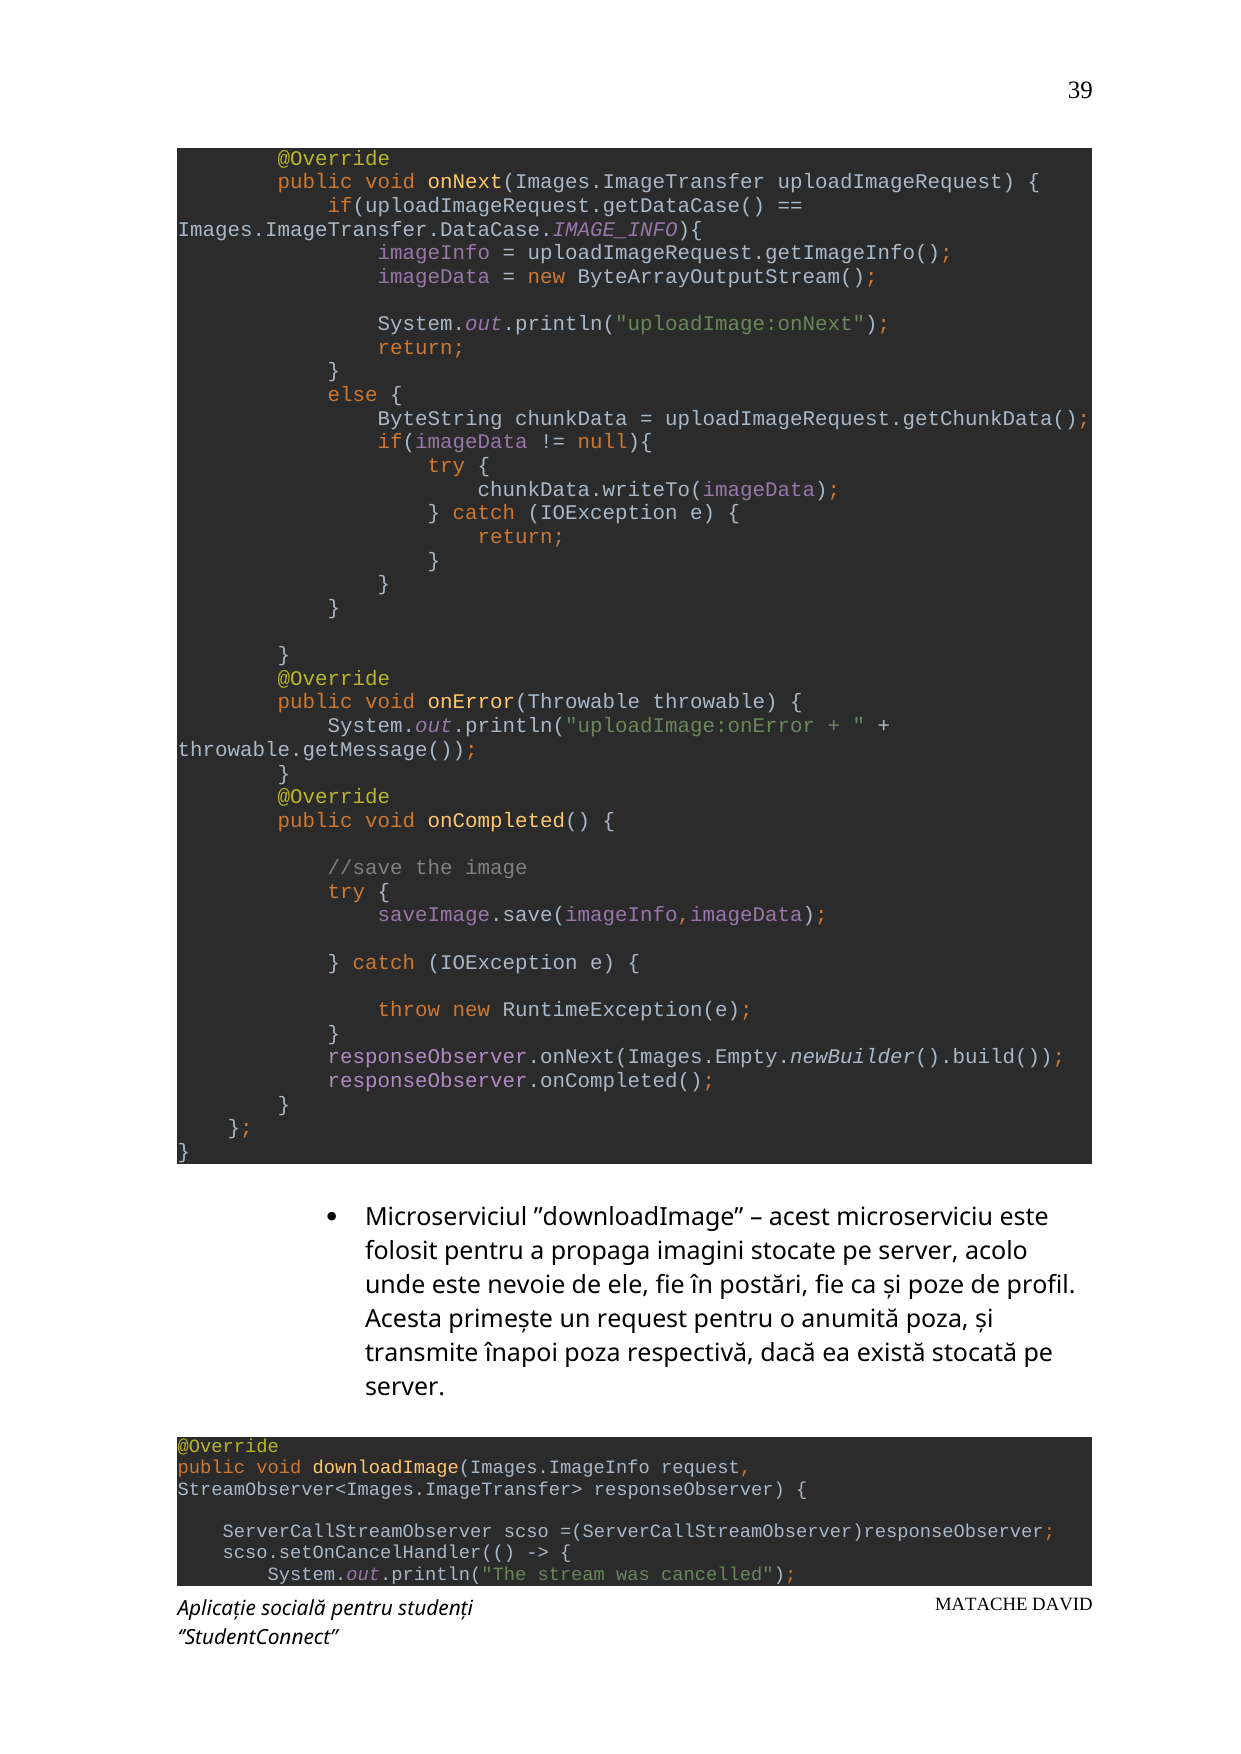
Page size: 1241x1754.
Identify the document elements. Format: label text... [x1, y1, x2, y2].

list Microserviciul ”downloadImage” – acest microserviciu este folosit pentru a propaga imagini stocate pe server, acolo unde este nevoie de ele, fie în postări, fie ca și poze de profil. Acesta primește un request pentru o anumită poza, și transmite înapoi poza respectivă, dacă ea există stocată pe server. [327, 1198, 1092, 1403]
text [177, 1437, 1092, 1586]
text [177, 148, 1092, 1164]
